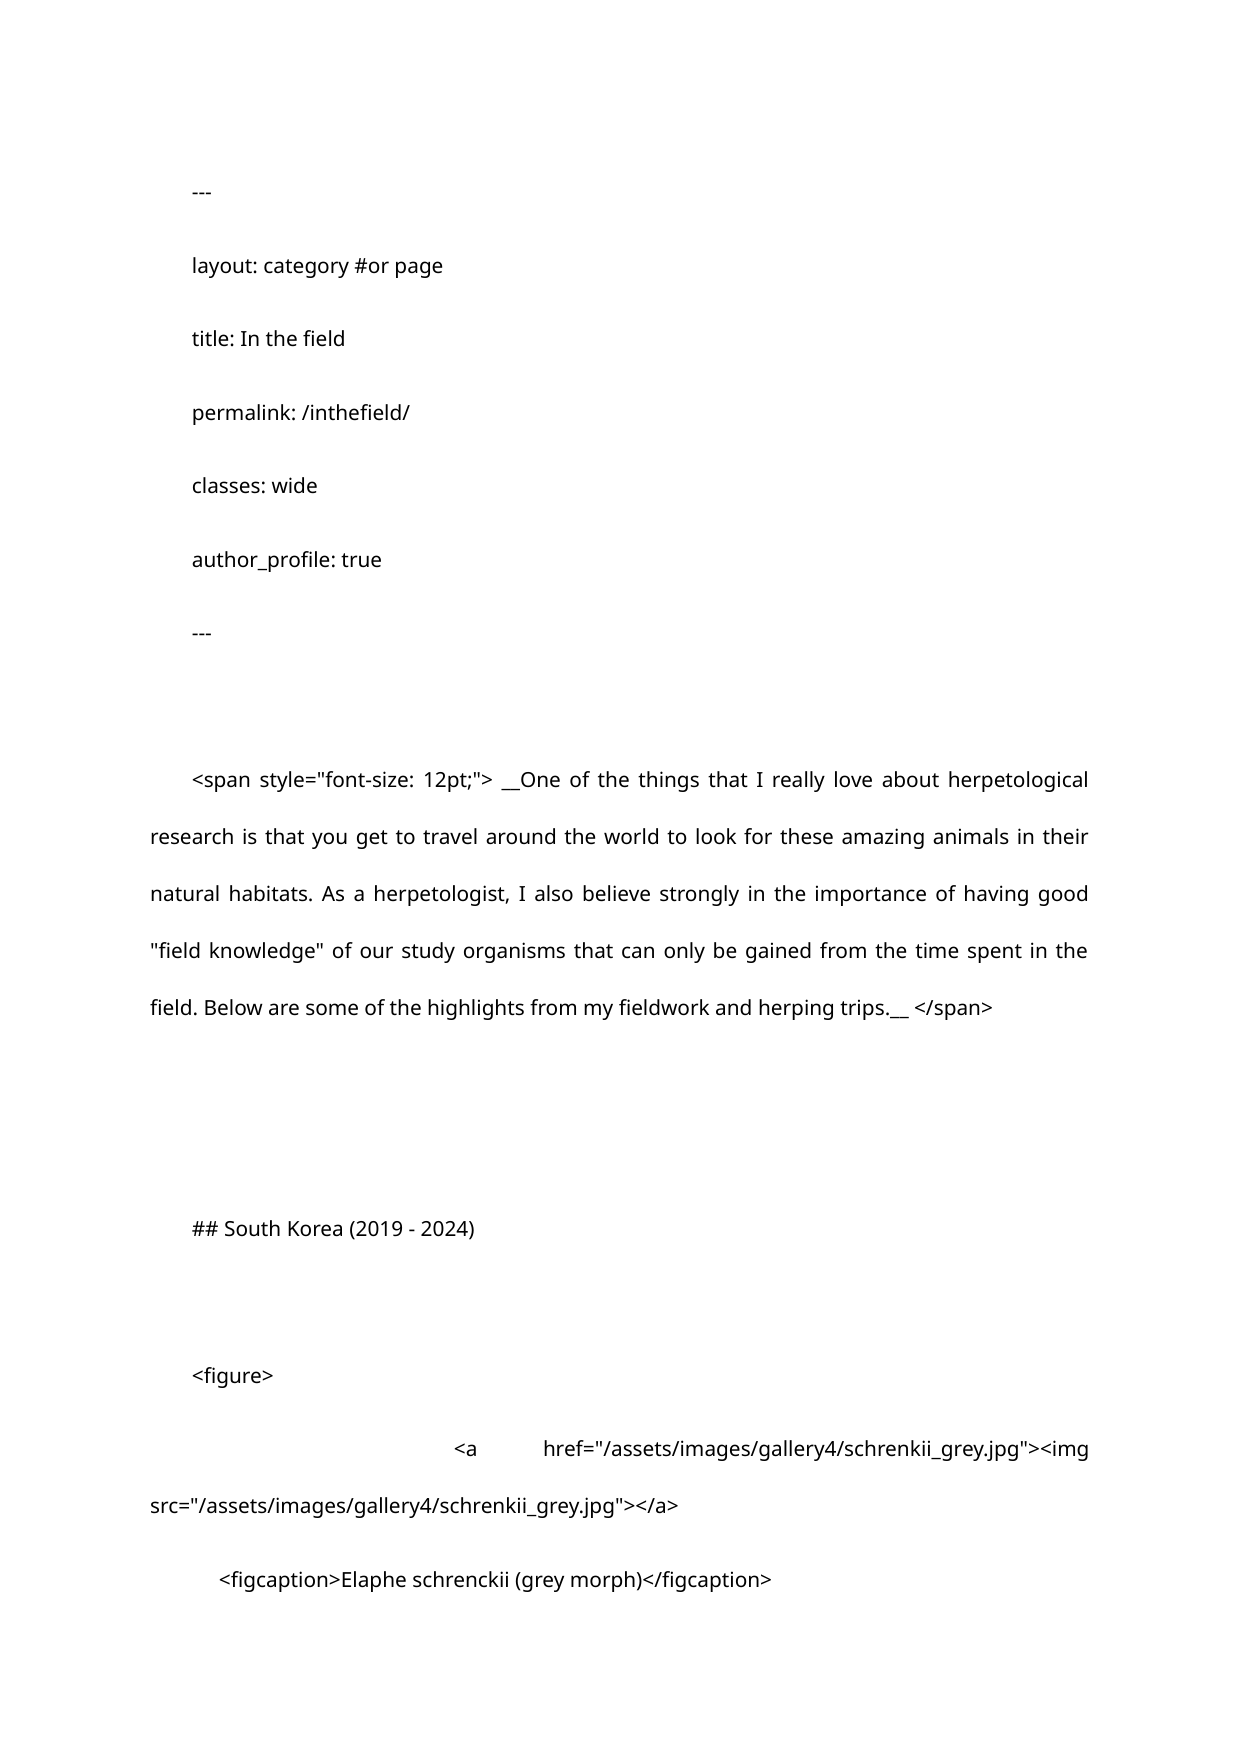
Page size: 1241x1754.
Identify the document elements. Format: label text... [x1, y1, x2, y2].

text ## South Korea (2019 - 2024) [150, 1214, 1090, 1242]
text --- [150, 618, 1090, 647]
text <a href="/assets/images/gallery4/schrenkii_grey.jpg"><img src="/assets/images/gallery4/schrenkii_grey.jpg"></a> [150, 1434, 1090, 1519]
text permalink: /inthefield/ [150, 398, 1090, 426]
text title: In the field [150, 324, 1090, 353]
text --- [150, 177, 1090, 206]
text <span style="font-size: 12pt;"> __One of the things that I really love about herpetological research is that you get to travel around the world to look for these amazing animals in their natural habitats. As a herpetologist, I also believe strongly in the importance of having good "field knowledge" of our study organisms that can only be gained from the time spent in the field. Below are some of the highlights from my fieldwork and herping trips.__ </span> [150, 766, 1090, 1021]
text layout: category #or page [150, 251, 1090, 279]
text author_profile: true [150, 545, 1090, 573]
text classes: wide [150, 471, 1090, 500]
text <figure> [150, 1361, 1090, 1389]
text <figcaption>Elaphe schrenckii (grey morph)</figcaption> [150, 1565, 1090, 1593]
